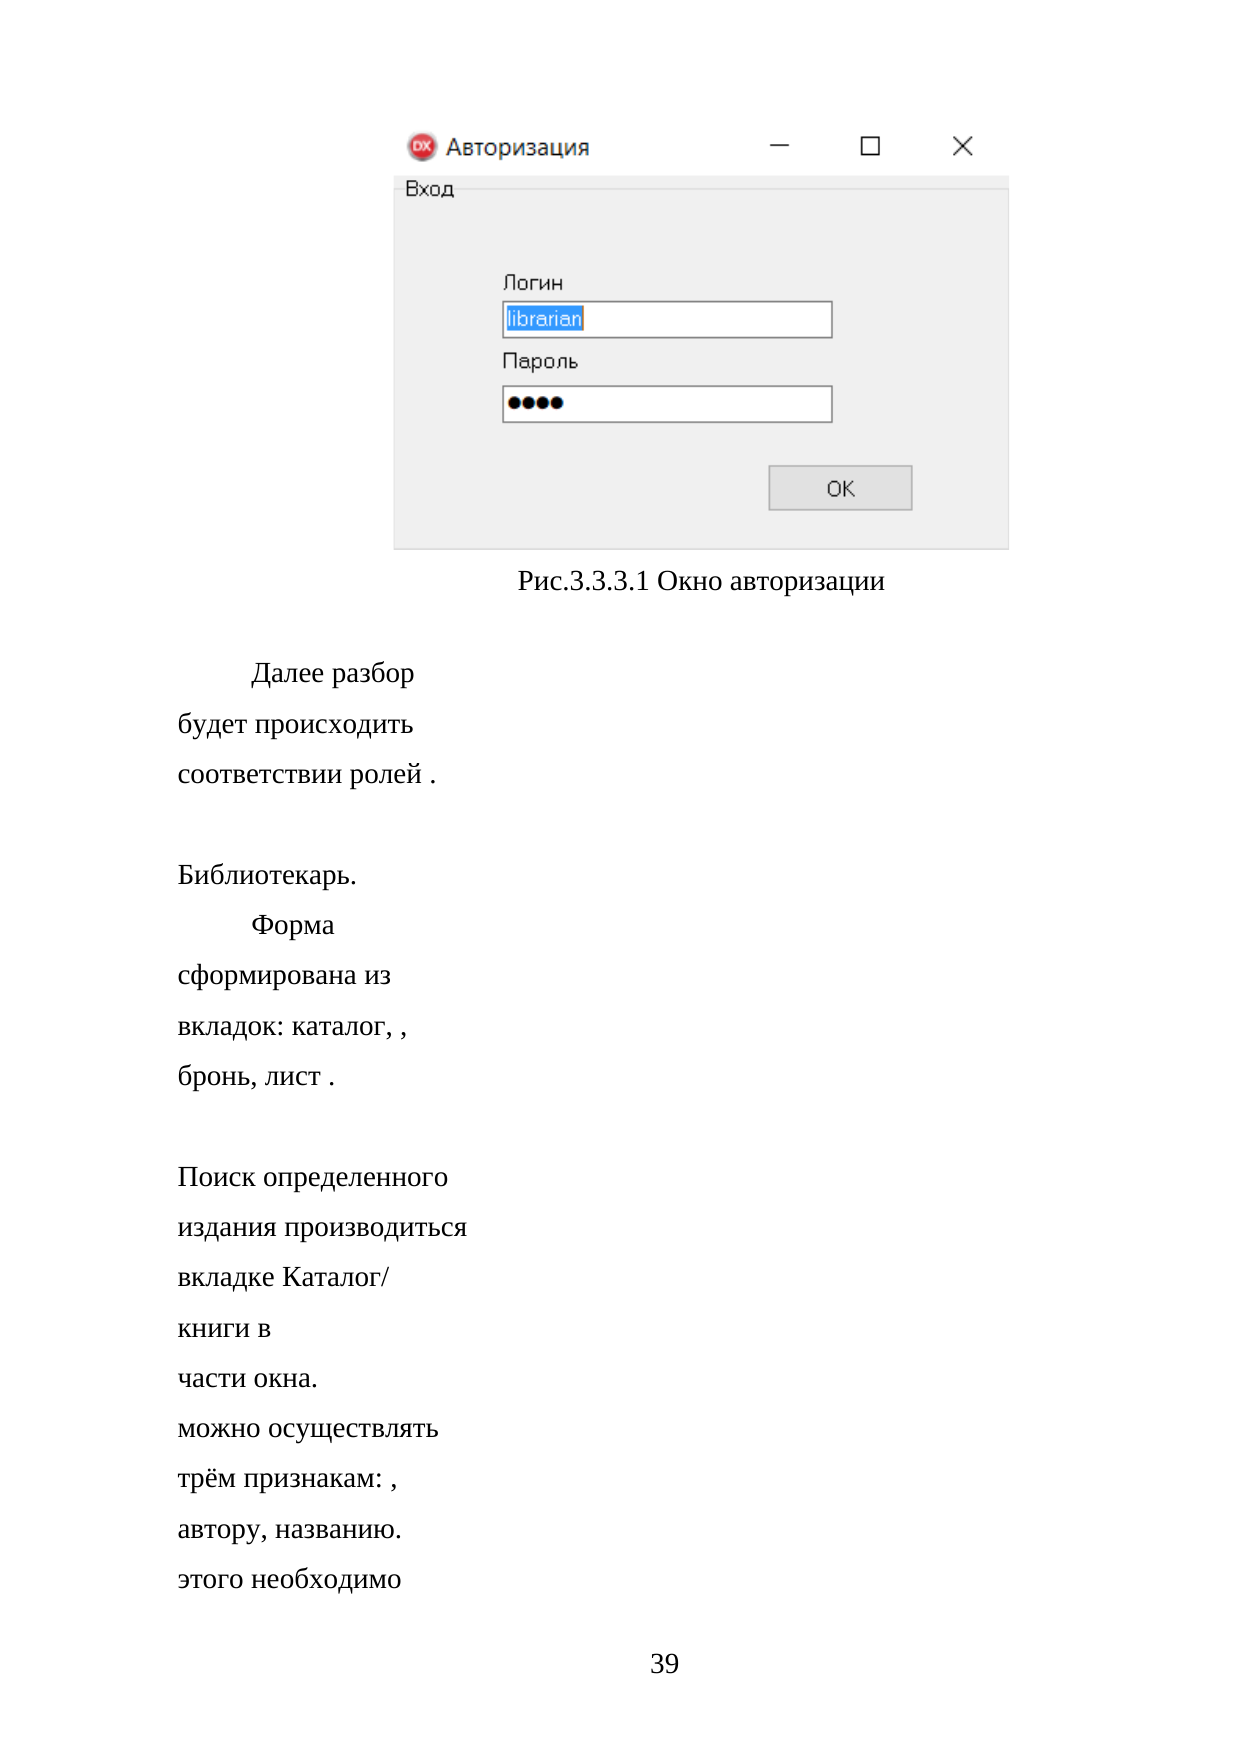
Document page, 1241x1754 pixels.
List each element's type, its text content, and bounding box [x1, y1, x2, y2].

picture [393, 118, 1010, 550]
text Далее разбор тут будет происходить тут соответствии ролей . [177, 656, 1152, 790]
text во Библиотекарь. [177, 807, 1152, 890]
text Форма над сформирована из как вкладок: каталог, , во бронь, лист . [177, 907, 1152, 1092]
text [177, 1108, 1152, 1595]
text Рис.3.3.3.1 Окно авторизации [177, 563, 1152, 597]
